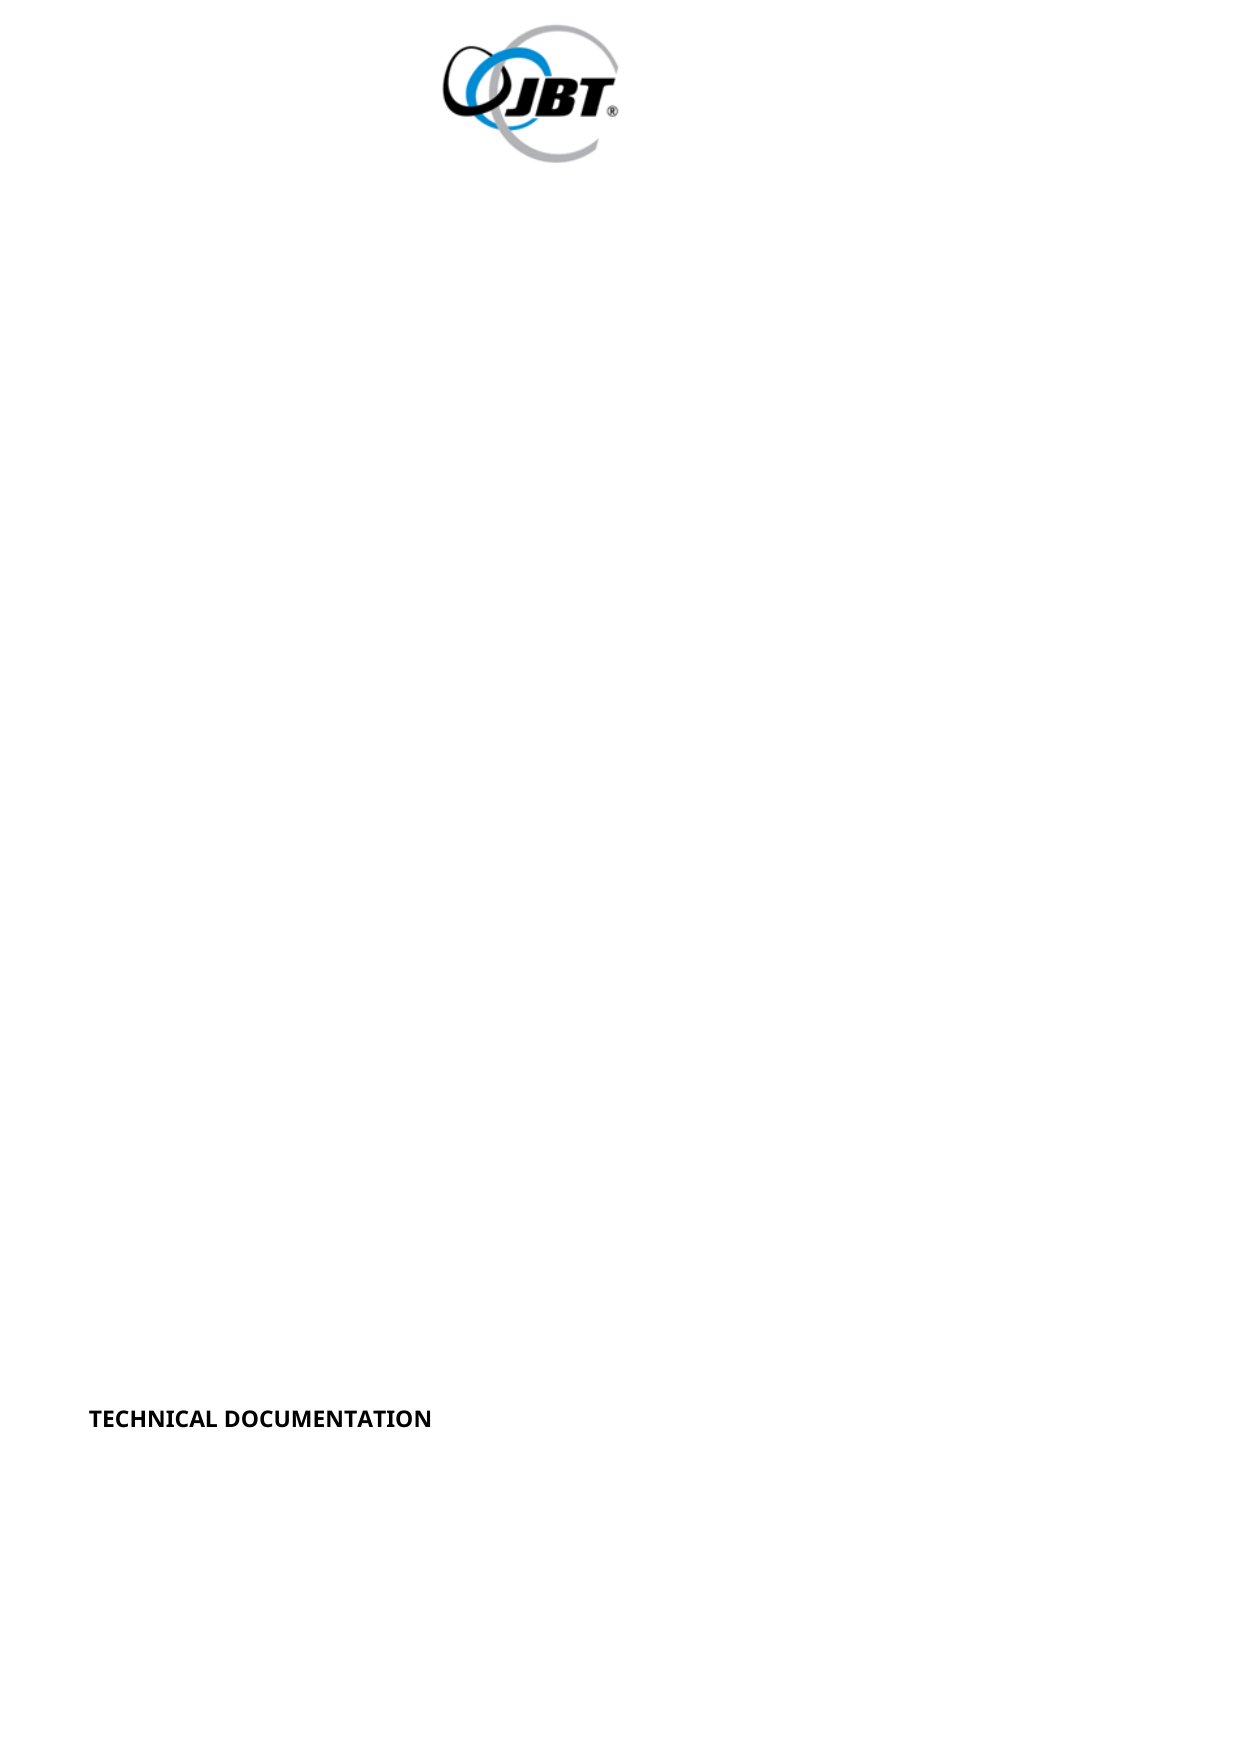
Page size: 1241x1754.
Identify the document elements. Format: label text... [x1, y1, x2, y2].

text TECHNICAL DOCUMENTATION [89, 1403, 1146, 1434]
picture [385, 0, 737, 214]
